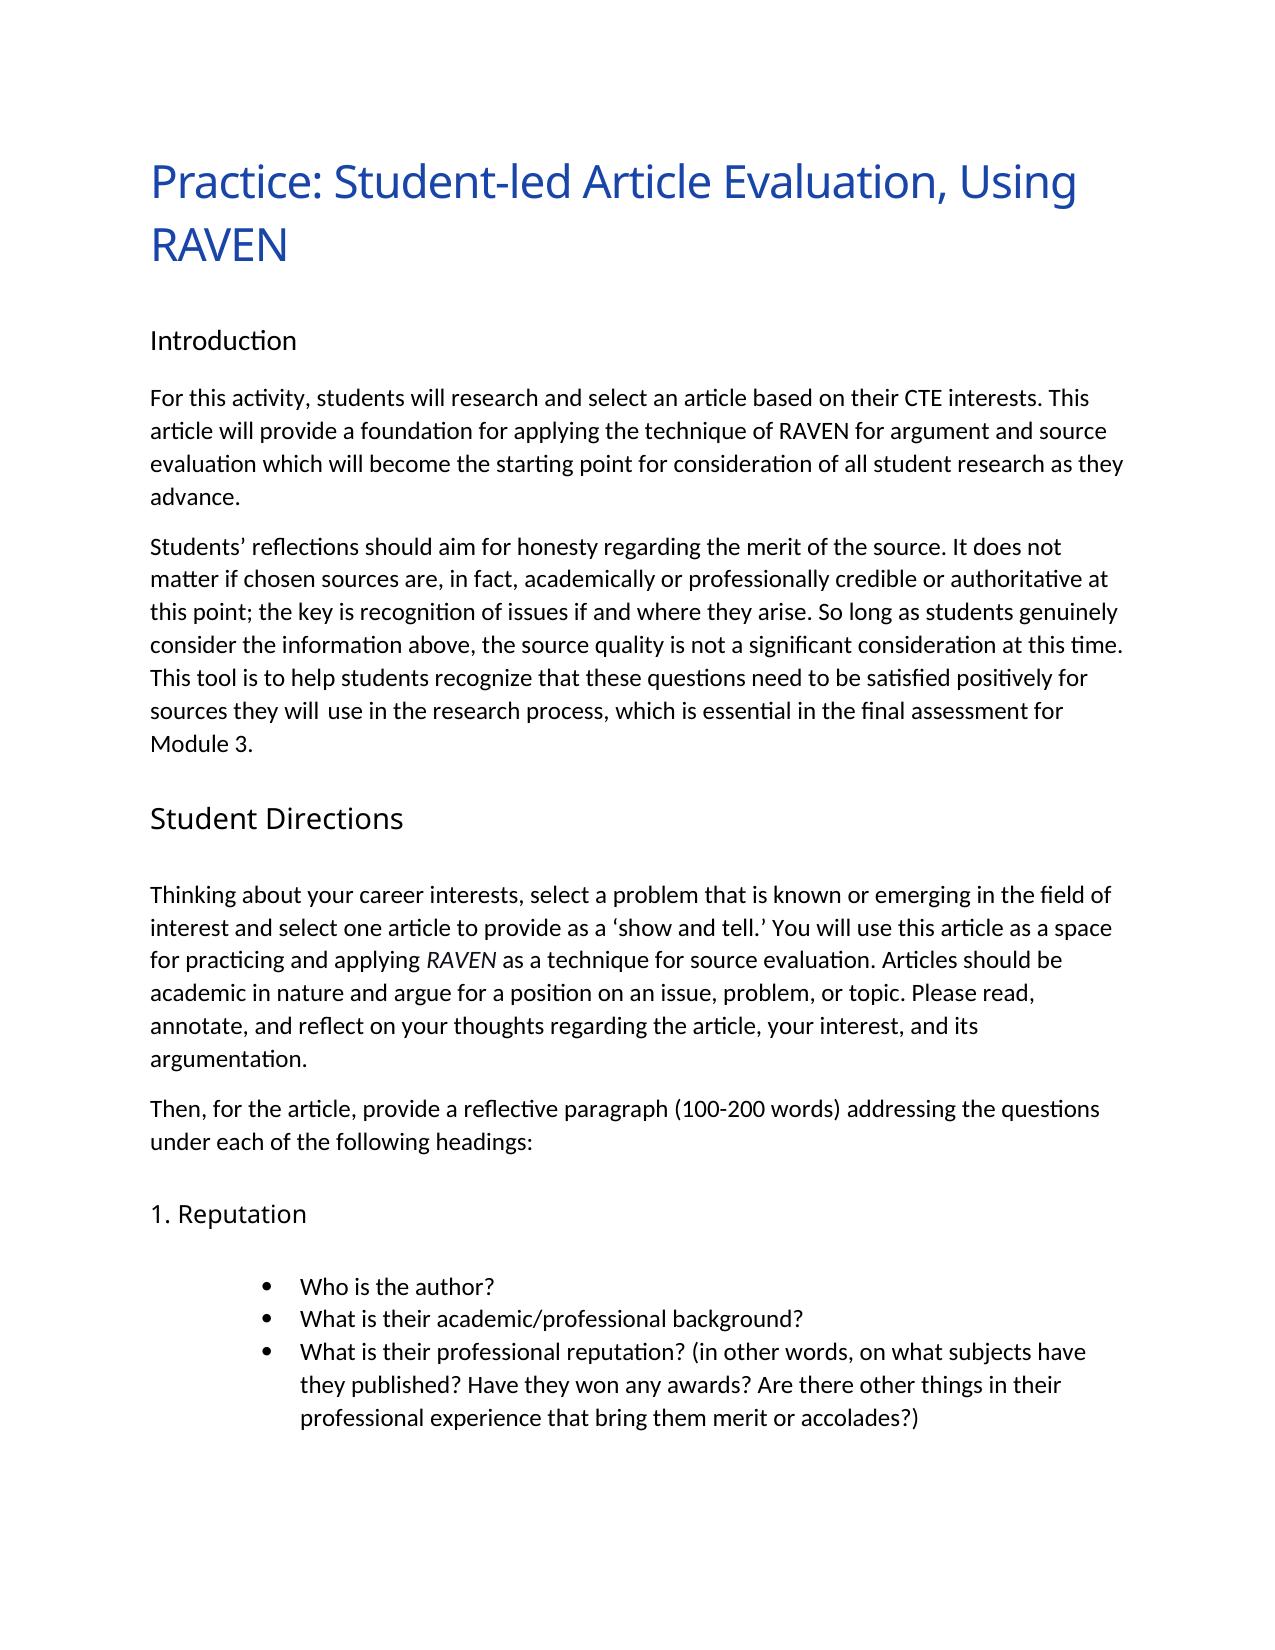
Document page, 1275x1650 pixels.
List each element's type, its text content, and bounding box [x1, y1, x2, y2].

list What is their academic/professional background? [262, 1303, 1125, 1334]
subtitle Student Directions [150, 798, 1125, 838]
subtitle 1. Reputation [150, 1196, 1125, 1230]
text For this activity, students will research and select an article based on their CTE interests. This article will provide a foundation for applying the technique of RAVEN for argument and source evaluation which will become the starting point for consideration of all student research as they advance. [150, 382, 1125, 512]
text Then, for the article, provide a reflective paragraph (100-200 words) addressing the questions under each of the following headings: [150, 1093, 1125, 1156]
list What is their professional reputation? (in other words, on what subjects have they published? Have they won any awards? Are there other things in their professional experience that bring them merit or accolades?) [262, 1336, 1125, 1433]
title Practice: Student-led Article Evaluation, Using RAVEN [150, 150, 1125, 275]
text Students’ reflections should aim for honesty regarding the merit of the source. It does not matter if chosen sources are, in fact, academically or professionally credible or authoritative at this point; the key is recognition of issues if and where they arise. So long as students genuinely consider the information above, the source quality is not a significant consideration at this time. This tool is to help students recognize that these questions need to be satisfied positively for sources they will use in the research process, which is essential in the final assessment for Module 3. [150, 531, 1125, 759]
subtitle Introduction [150, 322, 1125, 357]
text Thinking about your career interests, select a problem that is known or emerging in the field of interest and select one article to provide as a ‘show and tell.’ You will use this article as a space for practicing and applying RAVEN as a technique for source evaluation. Articles should be academic in nature and argue for a position on an issue, problem, or topic. Please read, annotate, and reflect on your thoughts regarding the article, your interest, and its argumentation. [150, 879, 1125, 1074]
list Who is the author? [262, 1271, 1125, 1301]
